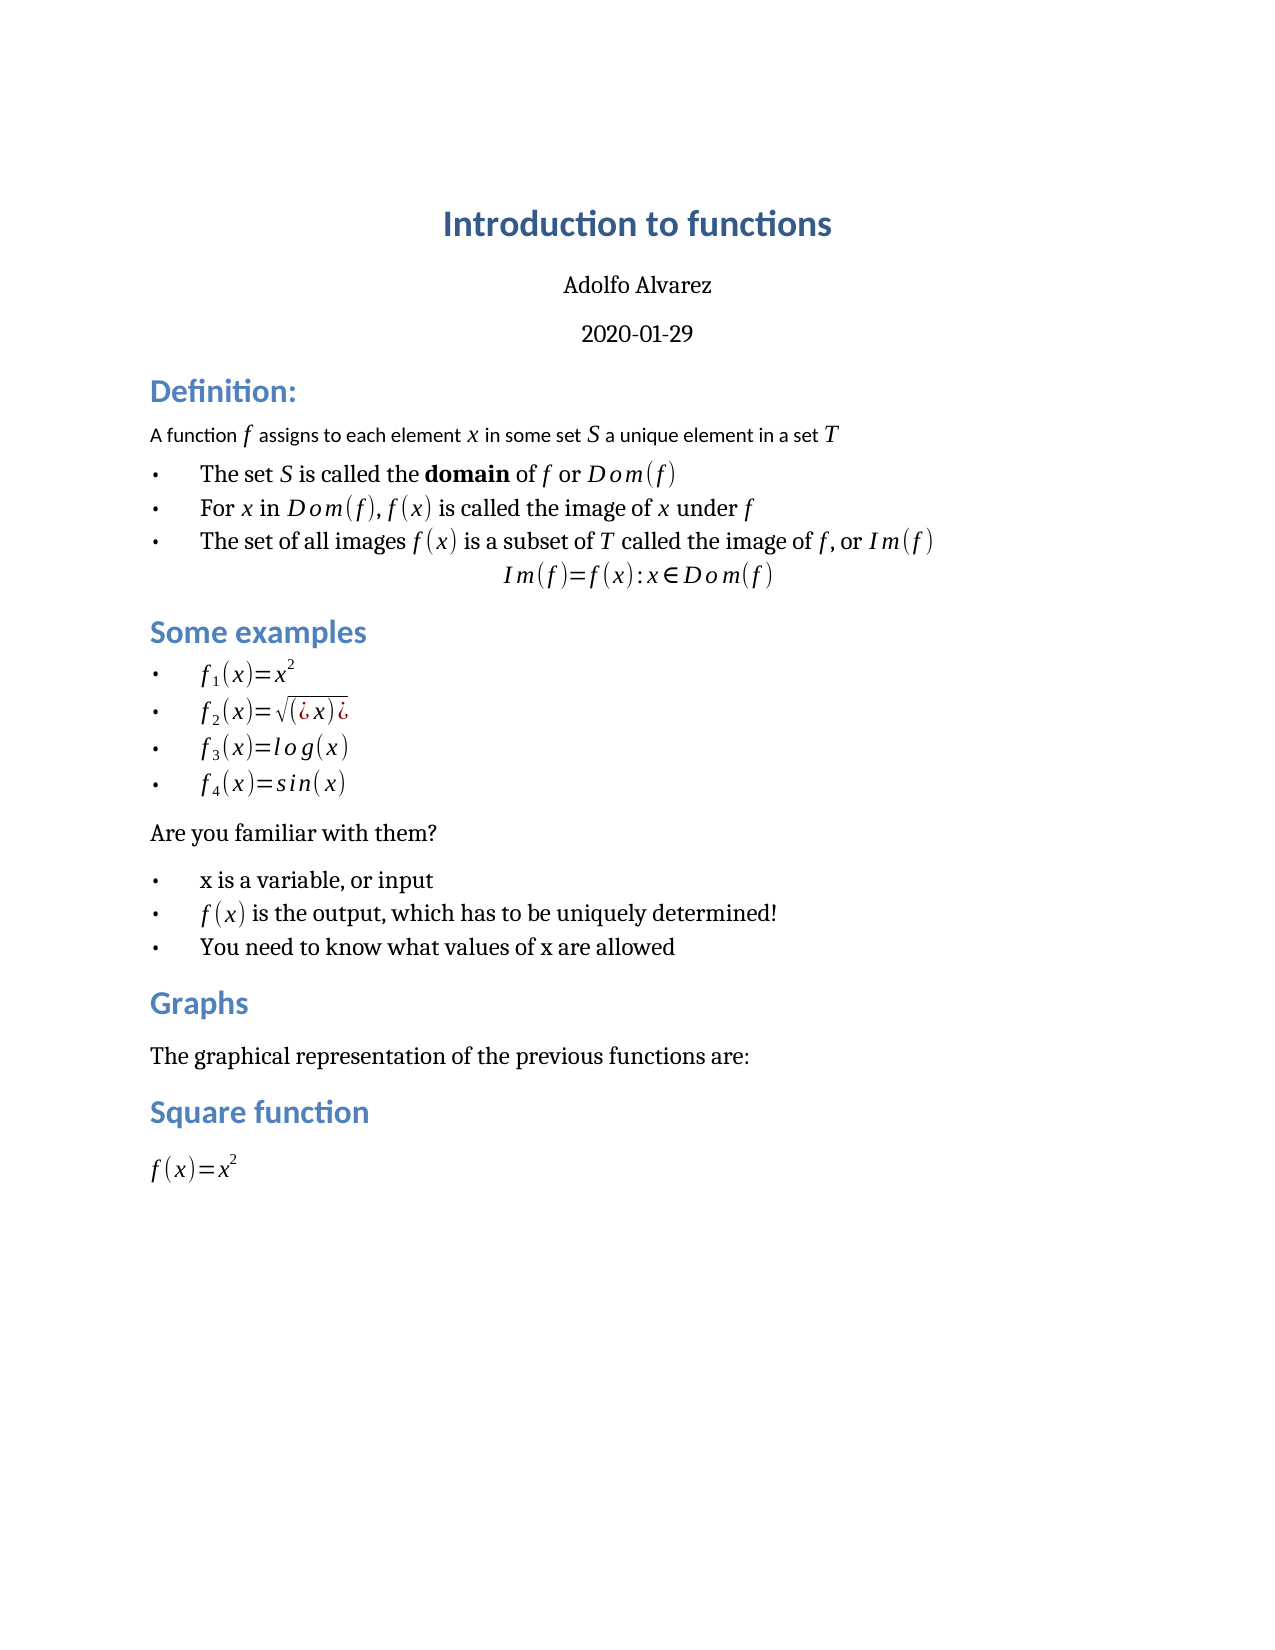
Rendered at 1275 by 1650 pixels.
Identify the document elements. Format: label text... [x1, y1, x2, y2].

list For in , is called the image of under [150, 493, 1125, 523]
text Adolfo Alvarez [150, 271, 1125, 299]
list You need to know what values of x are allowed [150, 932, 1125, 961]
subtitle Definition: [150, 370, 1125, 411]
text Are you familiar with them? [150, 819, 1125, 847]
subtitle Some examples [150, 611, 1125, 652]
title Introduction to functions [150, 200, 1125, 246]
list x is a variable, or input [150, 866, 1125, 895]
text The graphical representation of the previous functions are: [150, 1042, 1125, 1070]
subtitle Graphs [150, 982, 1125, 1023]
list The set of all images is a subset of called the image of , or [150, 527, 1125, 557]
text 2020-01-29 [150, 320, 1125, 349]
subtitle Square function [150, 1091, 1125, 1132]
text A function assigns to each element in some set a unique element in a set [150, 421, 1125, 449]
list is the output, which has to be uniquely determined! [150, 899, 1125, 929]
list The set is called the domain of or [150, 459, 1125, 489]
